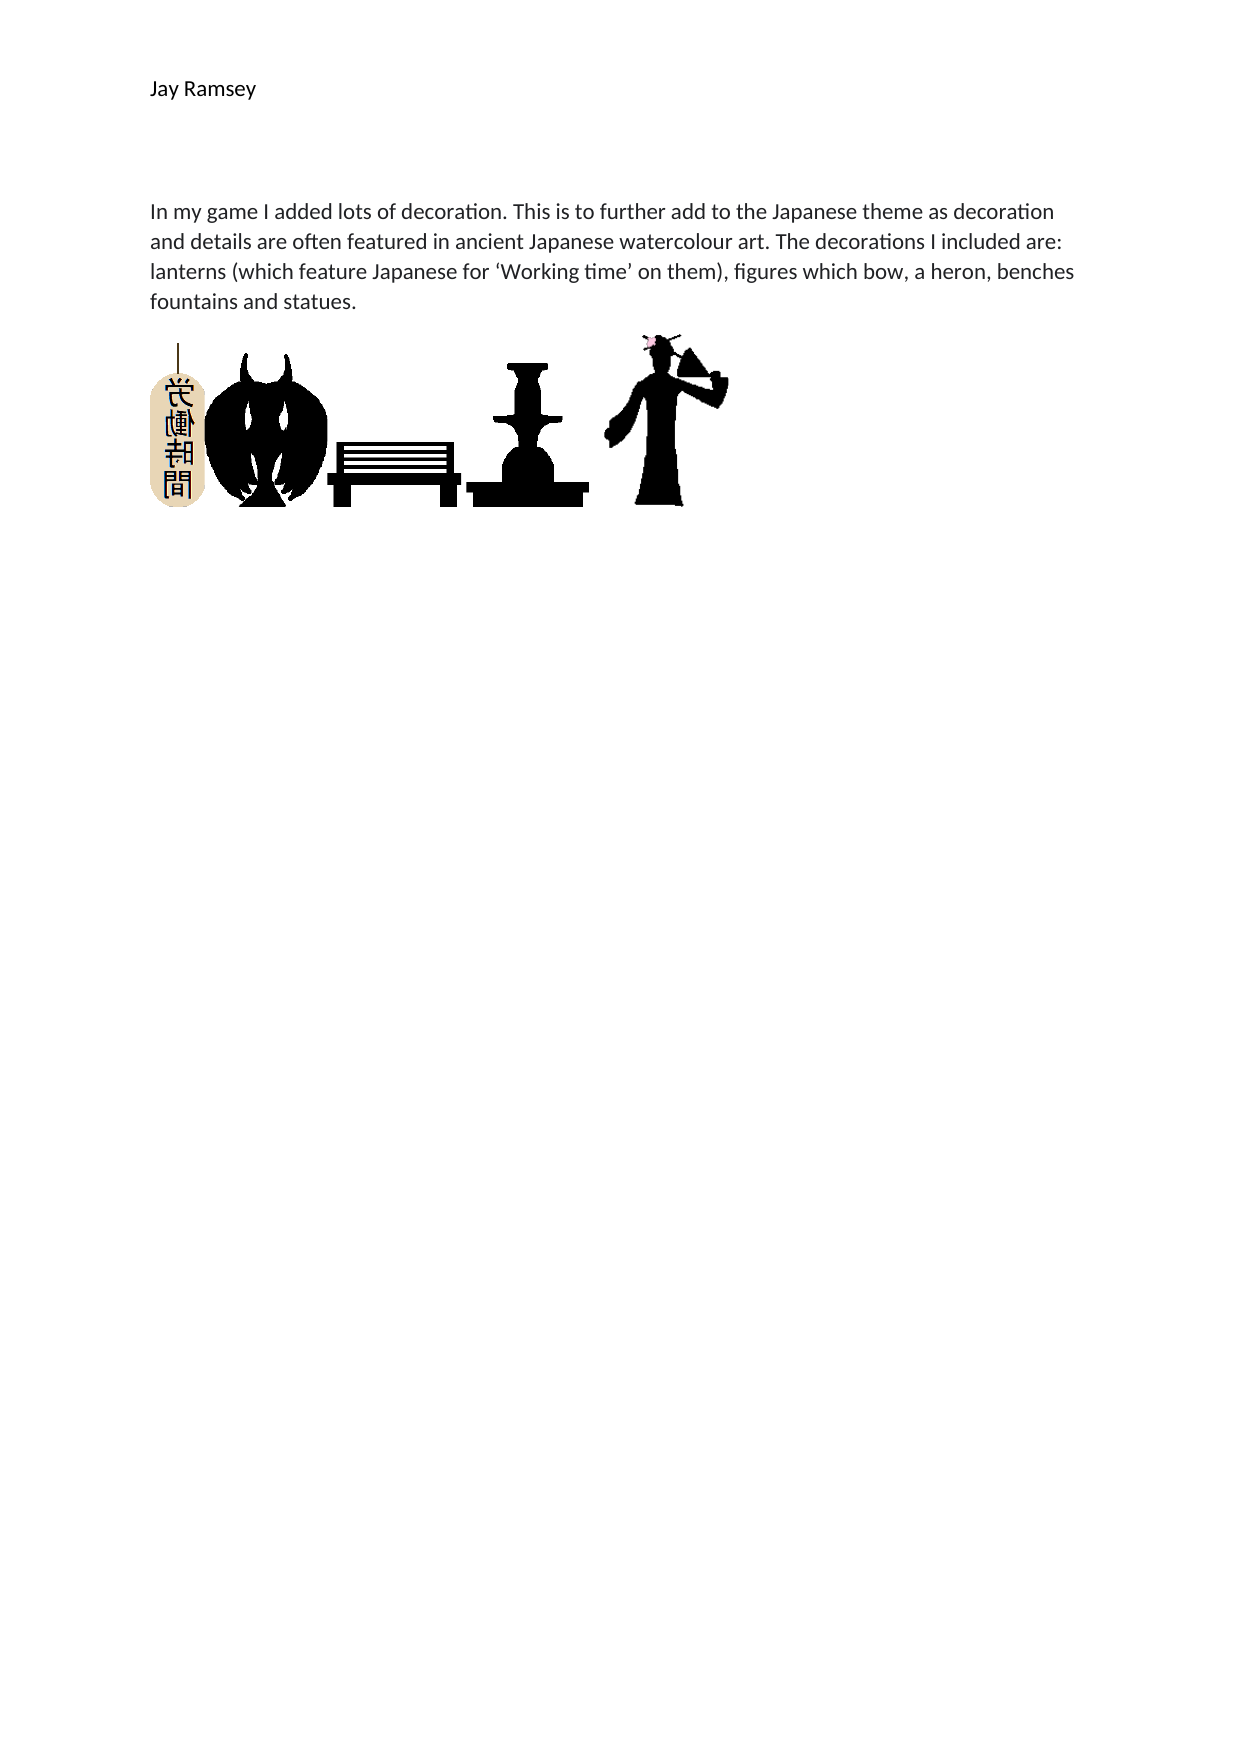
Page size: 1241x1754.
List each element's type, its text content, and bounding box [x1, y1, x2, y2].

picture [150, 343, 462, 507]
picture [466, 363, 589, 507]
picture [604, 334, 729, 507]
text In my game I added lots of decoration. This is to further add to the Japanese theme as decoration and details are often featured in ancient Japanese watercolour art. The decorations I included are: lanterns (which feature Japanese for ‘Working time’ on them), figures which bow, a heron, benches fountains and statues. [150, 197, 1090, 316]
